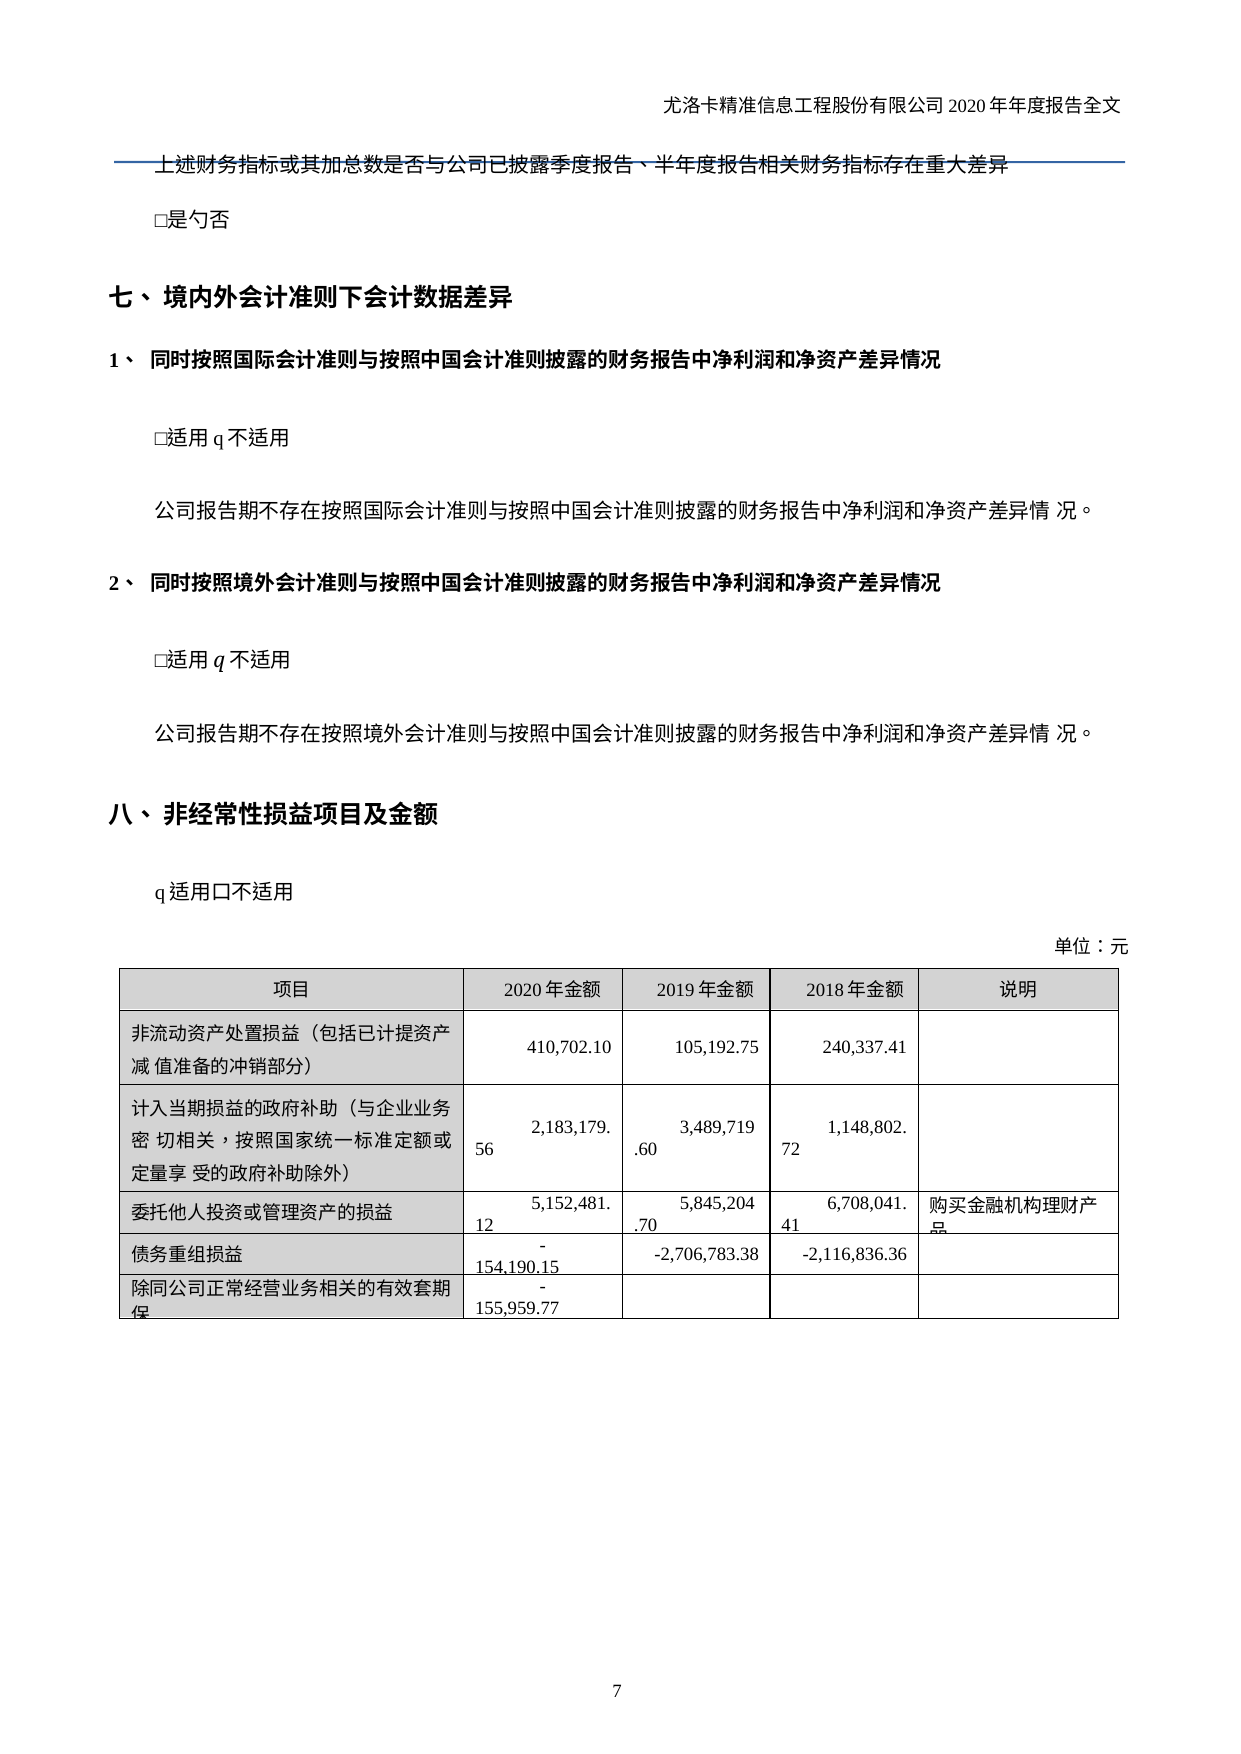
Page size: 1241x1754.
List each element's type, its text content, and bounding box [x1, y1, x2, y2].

text 1、 同时按照国际会计准则与按照中国会计准则披露的财务报告中净利润和净资产差异情况 [109, 328, 1129, 377]
table_cell 购买金融机构理财产品 [919, 1192, 1118, 1233]
table_cell 债务重组损益 [120, 1234, 463, 1274]
text 上述财务指标或其加总数是否与公司已披露季度报告、半年度报告相关财务指标存在重大差异 [109, 150, 1129, 178]
text 公司报告期不存在按照国际会计准则与按照中国会计准则披露的财务报告中净利润和净资产差异情 况。 [109, 480, 1129, 528]
text □是勺否 [109, 206, 1129, 234]
table_cell 委托他人投资或管理资产的损益 [120, 1192, 463, 1233]
text □适用q不适用 [109, 646, 1129, 674]
table_header 项目 [120, 969, 463, 1009]
table_cell 2,183,179.56 [464, 1085, 622, 1191]
table_cell -2,116,836.36 [771, 1234, 918, 1274]
table_header 2019年金额 [623, 969, 769, 1009]
table_cell [771, 1275, 918, 1317]
table_cell 410,702.10 [464, 1011, 622, 1084]
table_cell [919, 1011, 1118, 1084]
table_cell [623, 1275, 769, 1317]
table_header 2020年金额 [464, 969, 622, 1009]
text 八、 非经常性损益项目及金额 [109, 797, 1129, 831]
table_cell [919, 1275, 1118, 1317]
table_cell -2,706,783.38 [623, 1234, 769, 1274]
table_cell 计入当期损益的政府补助（与企业业务密 切相关，按照国家统一标准定额或定量享 受的政府补助除外） [120, 1085, 463, 1191]
text 七、 境内外会计准则下会计数据差异 [109, 280, 1129, 314]
table_cell 105,192.75 [623, 1011, 769, 1084]
table_header 2018年金额 [771, 969, 918, 1009]
table_cell 240,337.41 [771, 1011, 918, 1084]
table_cell -155,959.77 [464, 1275, 622, 1317]
text 公司报告期不存在按照境外会计准则与按照中国会计准则披露的财务报告中净利润和净资产差异情 况。 [109, 702, 1129, 751]
text □适用q不适用 [109, 423, 1129, 451]
table_cell [919, 1085, 1118, 1191]
text 2、 同时按照境外会计准则与按照中国会计准则披露的财务报告中净利润和净资产差异情况 [109, 551, 1129, 600]
table_cell 3,489,719.60 [623, 1085, 769, 1191]
table_cell 除同公司正常经营业务相关的有效套期保 [120, 1275, 463, 1317]
text q适用口不适用 [109, 877, 1129, 905]
table_cell 6,708,041.41 [771, 1192, 918, 1233]
table_cell 5,845,204.70 [623, 1192, 769, 1233]
table_cell -154,190.15 [464, 1234, 622, 1274]
table_header 说明 [919, 969, 1118, 1009]
table_cell 非流动资产处置损益（包括已计提资产减 值准备的冲销部分） [120, 1011, 463, 1084]
table_cell 5,152,481.12 [464, 1192, 622, 1233]
table_cell [919, 1234, 1118, 1274]
table_cell 1,148,802.72 [771, 1085, 918, 1191]
text 单位：元 [109, 934, 1129, 959]
